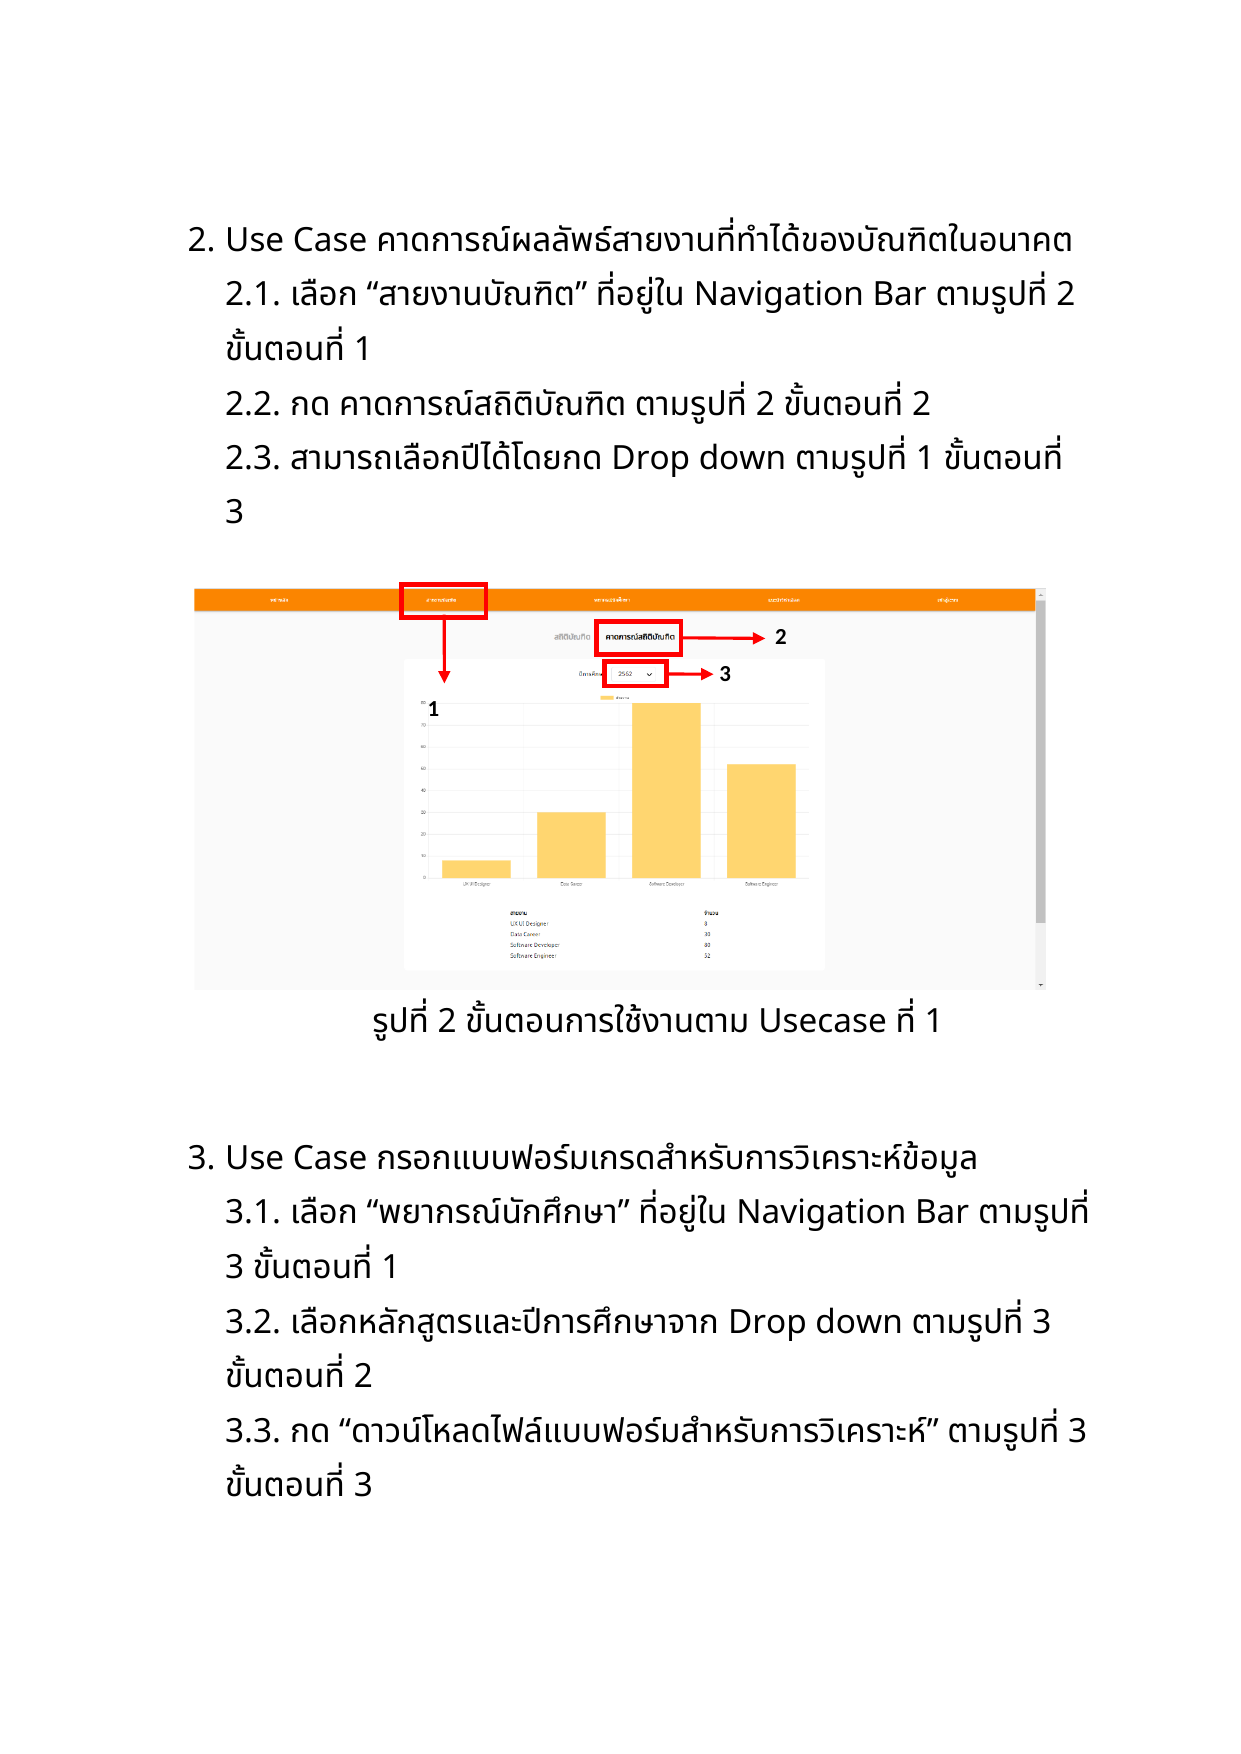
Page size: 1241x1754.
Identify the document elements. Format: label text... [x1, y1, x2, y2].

list Use Case คาดการณ์ผลลัพธ์สายงานที่ทำได้ของบัณฑิตในอนาคต [187, 216, 1090, 266]
list 3.1. เลือก “พยากรณ์นักศึกษา” ที่อยู่ใน Navigation Bar ตามรูปที่ 3 ขั้นตอนที่ 1 [225, 1188, 1090, 1293]
list 2.2. กด คาดการณ์สถิติบัณฑิต ตามรูปที่ 2 ขั้นตอนที่ 2 [225, 379, 1090, 430]
list 3.2. เลือกหลักสูตรและปีการศึกษาจาก Drop down ตามรูปที่ 3 ขั้นตอนที่ 2 [225, 1297, 1090, 1403]
picture [194, 588, 1046, 990]
picture [404, 588, 484, 615]
list 2.1. เลือก “สายงานบัณฑิต” ที่อยู่ใน Navigation Bar ตามรูปที่ 2 ขั้นตอนที่ 1 [225, 270, 1090, 375]
list 2.3. สามารถเลือกปีได้โดยกด Drop down ตามรูปที่ 1 ขั้นตอนที่ 3 [225, 434, 1090, 533]
list 3.3. กด “ดาวน์โหลดไฟล์แบบฟอร์มสำหรับการวิเคราะห์” ตามรูปที่ 3 ขั้นตอนที่ 3 [225, 1407, 1090, 1512]
list Use Case กรอกแบบฟอร์มเกรดสำหรับการวิเคราะห์ข้อมูล [187, 1134, 1090, 1184]
